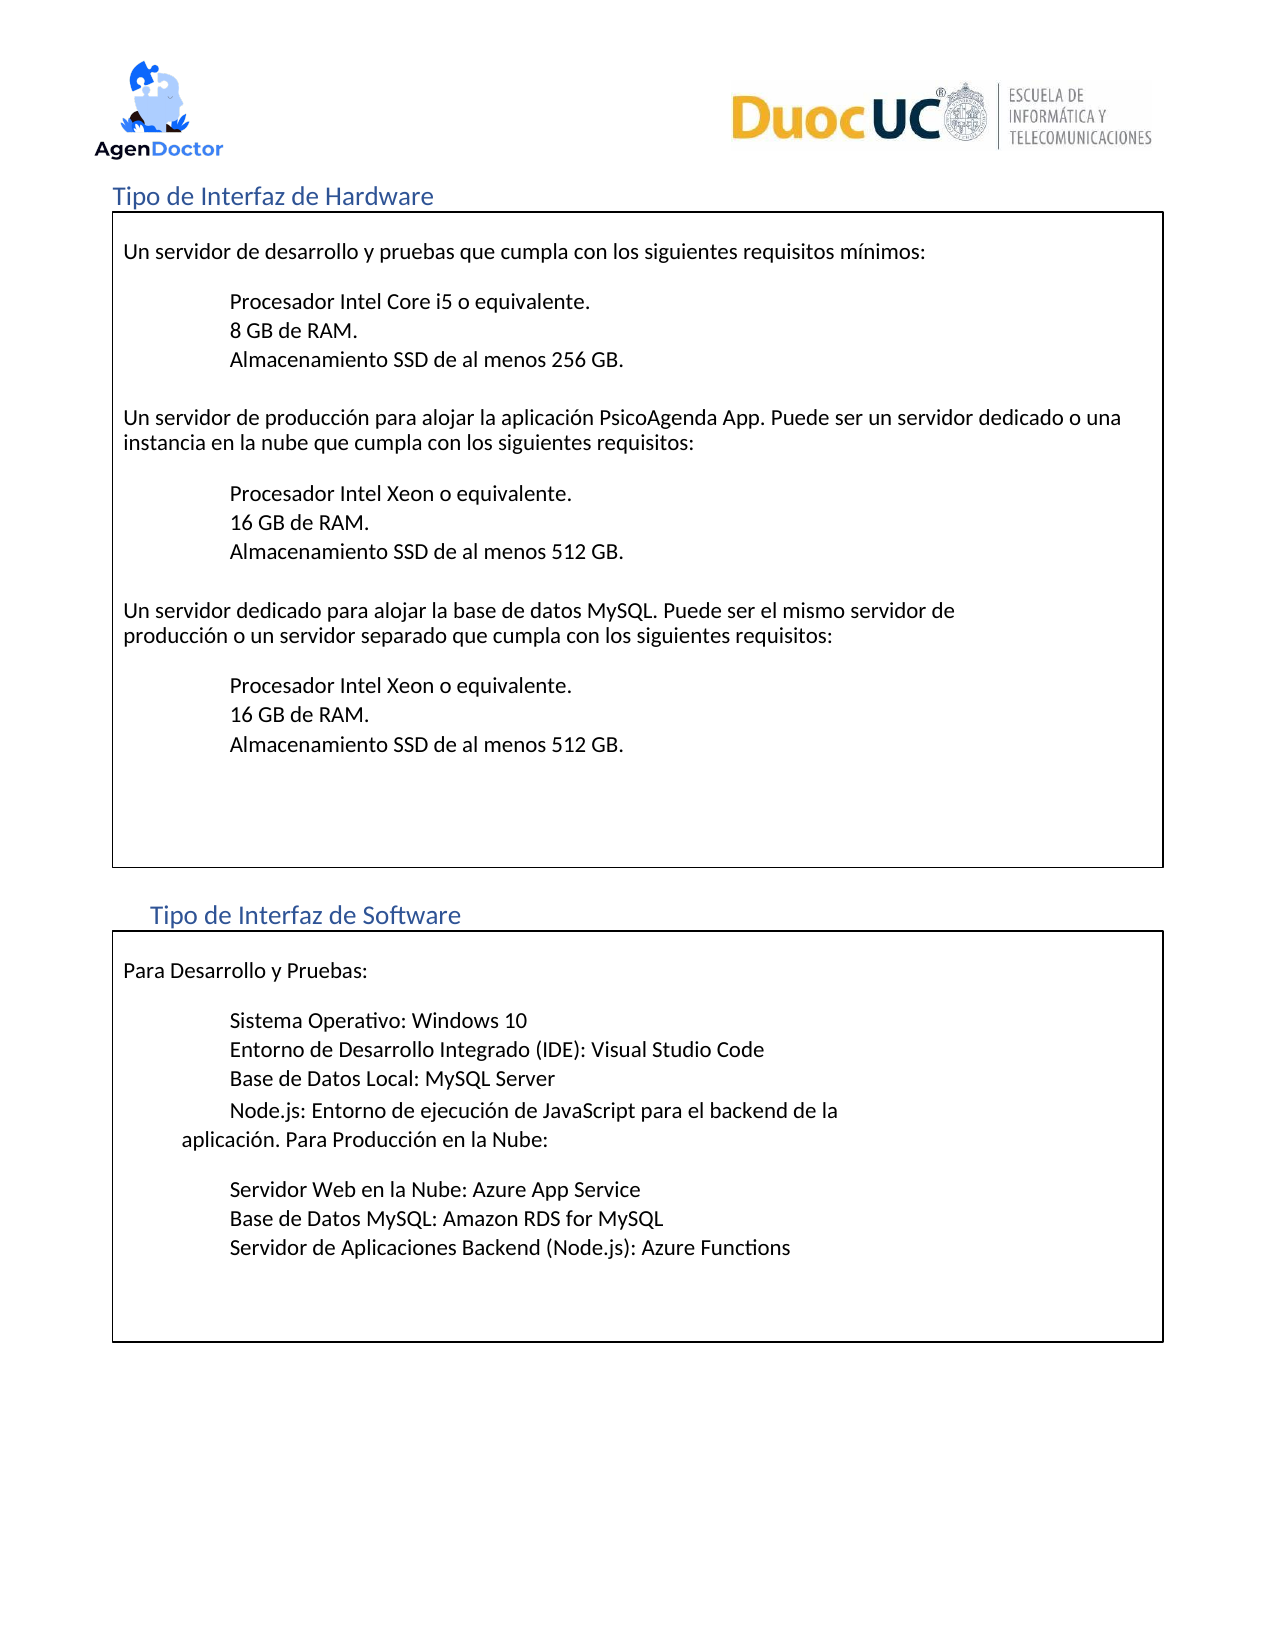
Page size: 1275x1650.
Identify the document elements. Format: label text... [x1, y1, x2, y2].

picture [75, 44, 238, 187]
subtitle Tipo de Interfaz de Software [112, 898, 1200, 931]
picture [731, 80, 1152, 151]
text Tipo de Interfaz de Hardware [112, 179, 1200, 212]
